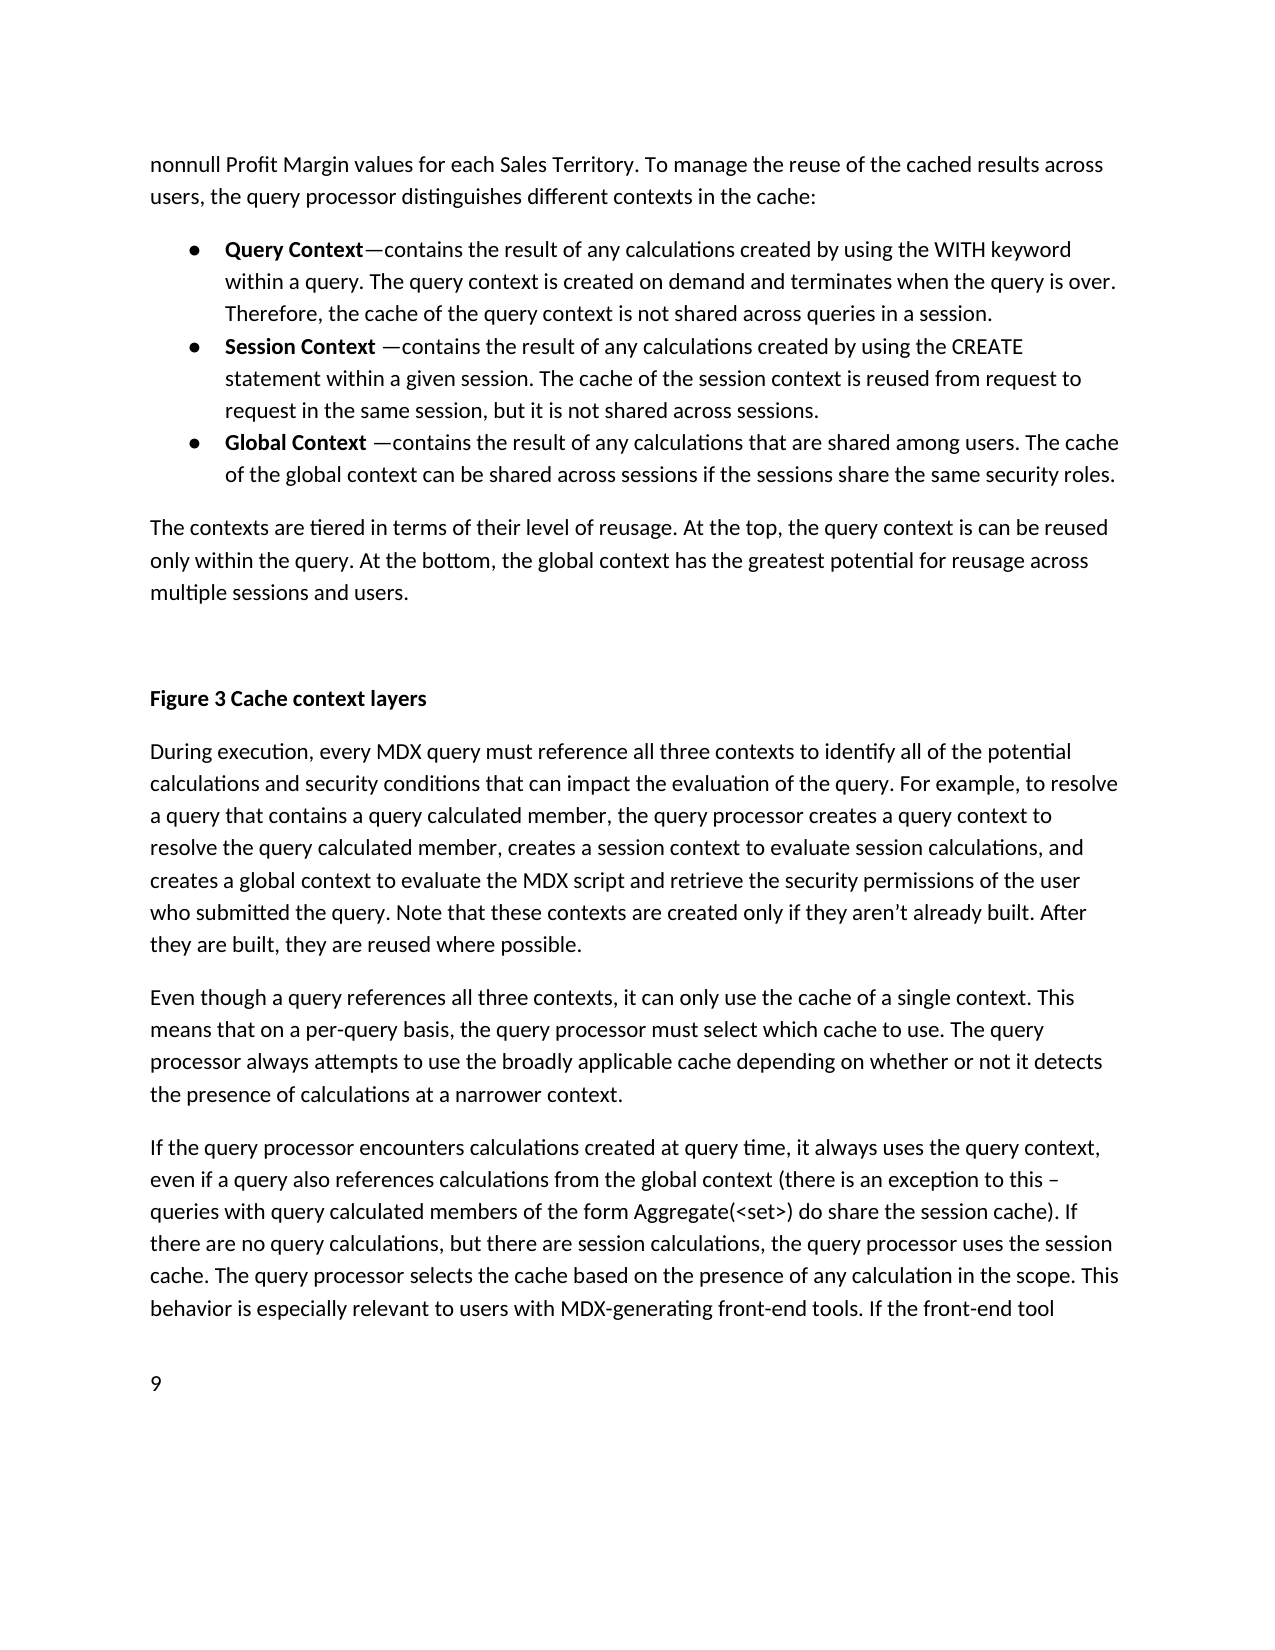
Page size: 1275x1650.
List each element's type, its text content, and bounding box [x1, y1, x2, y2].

text Even though a query references all three contexts, it can only use the cache of a single context. This means that on a per-query basis, the query processor must select which cache to use. The query processor always attempts to use the broadly applicable cache depending on whether or not it detects the presence of calculations at a narrower context. [150, 983, 1125, 1108]
list Query Context—contains the result of any calculations created by using the WITH keyword within a query. The query context is created on demand and terminates when the query is over. Therefore, the cache of the query context is not shared across queries in a session. [187, 235, 1125, 328]
text During execution, every MDX query must reference all three contexts to identify all of the potential calculations and security conditions that can impact the evaluation of the query. For example, to resolve a query that contains a query calculated member, the query processor creates a query context to resolve the query calculated member, creates a session context to evaluate session calculations, and creates a global context to evaluate the MDX script and retrieve the security permissions of the user who submitted the query. Note that these contexts are created only if they aren’t already built. After they are built, they are reused where possible. [150, 737, 1125, 958]
list Session Context —contains the result of any calculations created by using the CREATE statement within a given session. The cache of the session context is reused from request to request in the same session, but it is not shared across sessions. [187, 332, 1125, 424]
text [150, 150, 1125, 210]
text The contexts are tiered in terms of their level of reusage. At the top, the query context is can be reused only within the query. At the bottom, the global context has the greatest potential for reusage across multiple sessions and users. [150, 513, 1125, 606]
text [150, 1133, 1125, 1322]
list Global Context —contains the result of any calculations that are shared among users. The cache of the global context can be shared across sessions if the sessions share the same security roles. [187, 428, 1125, 488]
text Figure 3 Cache context layers [150, 684, 1125, 712]
